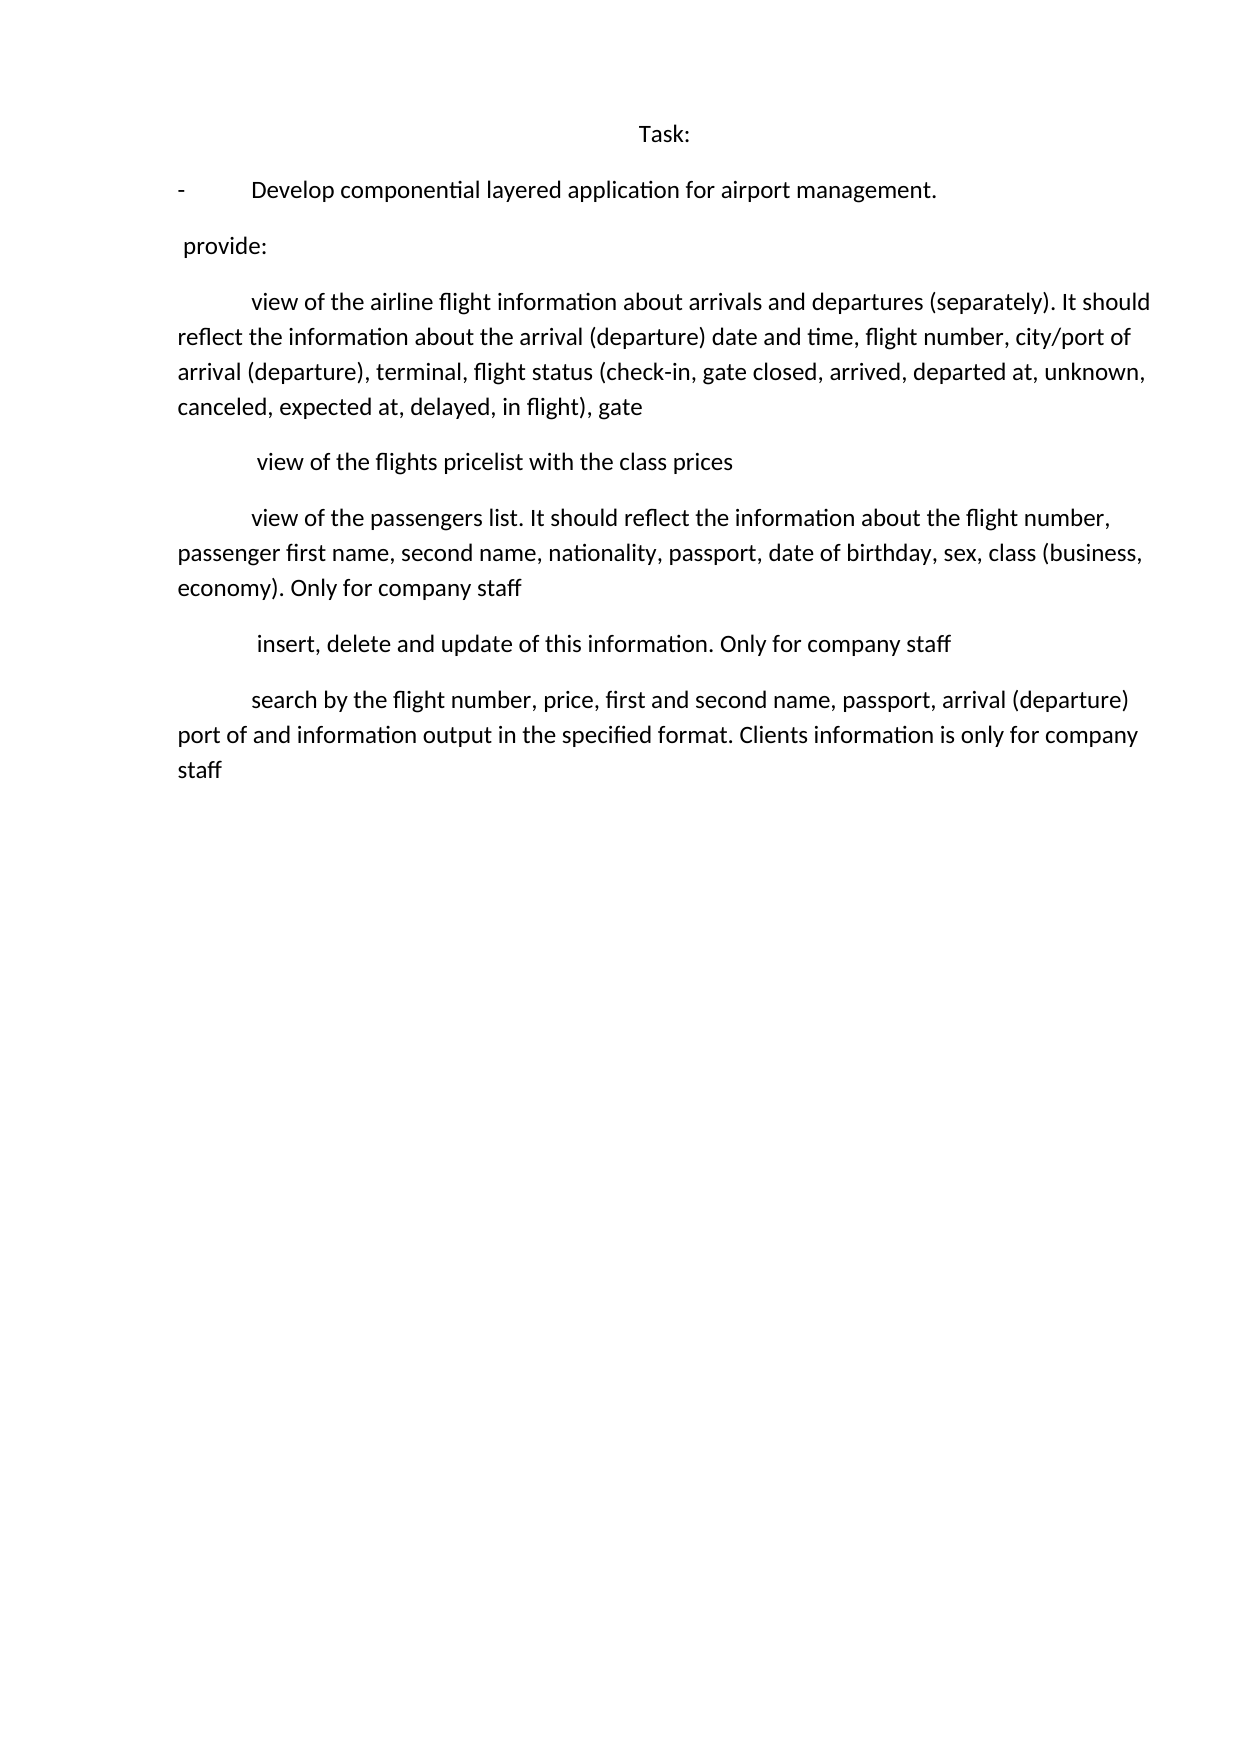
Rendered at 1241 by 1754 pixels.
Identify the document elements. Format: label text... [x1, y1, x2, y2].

text view of the flights pricelist with the class prices [177, 446, 1152, 477]
text - Develop componential layered application for airport management. [177, 174, 1152, 204]
text search by the flight number, price, first and second name, passport, arrival (departure) port of and information output in the specified format. Clients information is only for company staff [177, 684, 1152, 784]
text provide: [177, 230, 1152, 260]
text view of the passengers list. It should reflect the information about the flight number, passenger first name, second name, nationality, passport, date of birthday, sex, class (business, economy). Only for company staff [177, 502, 1152, 603]
text insert, delete and update of this information. Only for company staff [177, 628, 1152, 659]
text view of the airline flight information about arrivals and departures (separately). It should reflect the information about the arrival (departure) date and time, flight number, city/port of arrival (departure), terminal, flight status (check-in, gate closed, arrived, departed at, unknown, canceled, expected at, delayed, in flight), gate [177, 286, 1152, 421]
text Task: [177, 118, 1152, 149]
